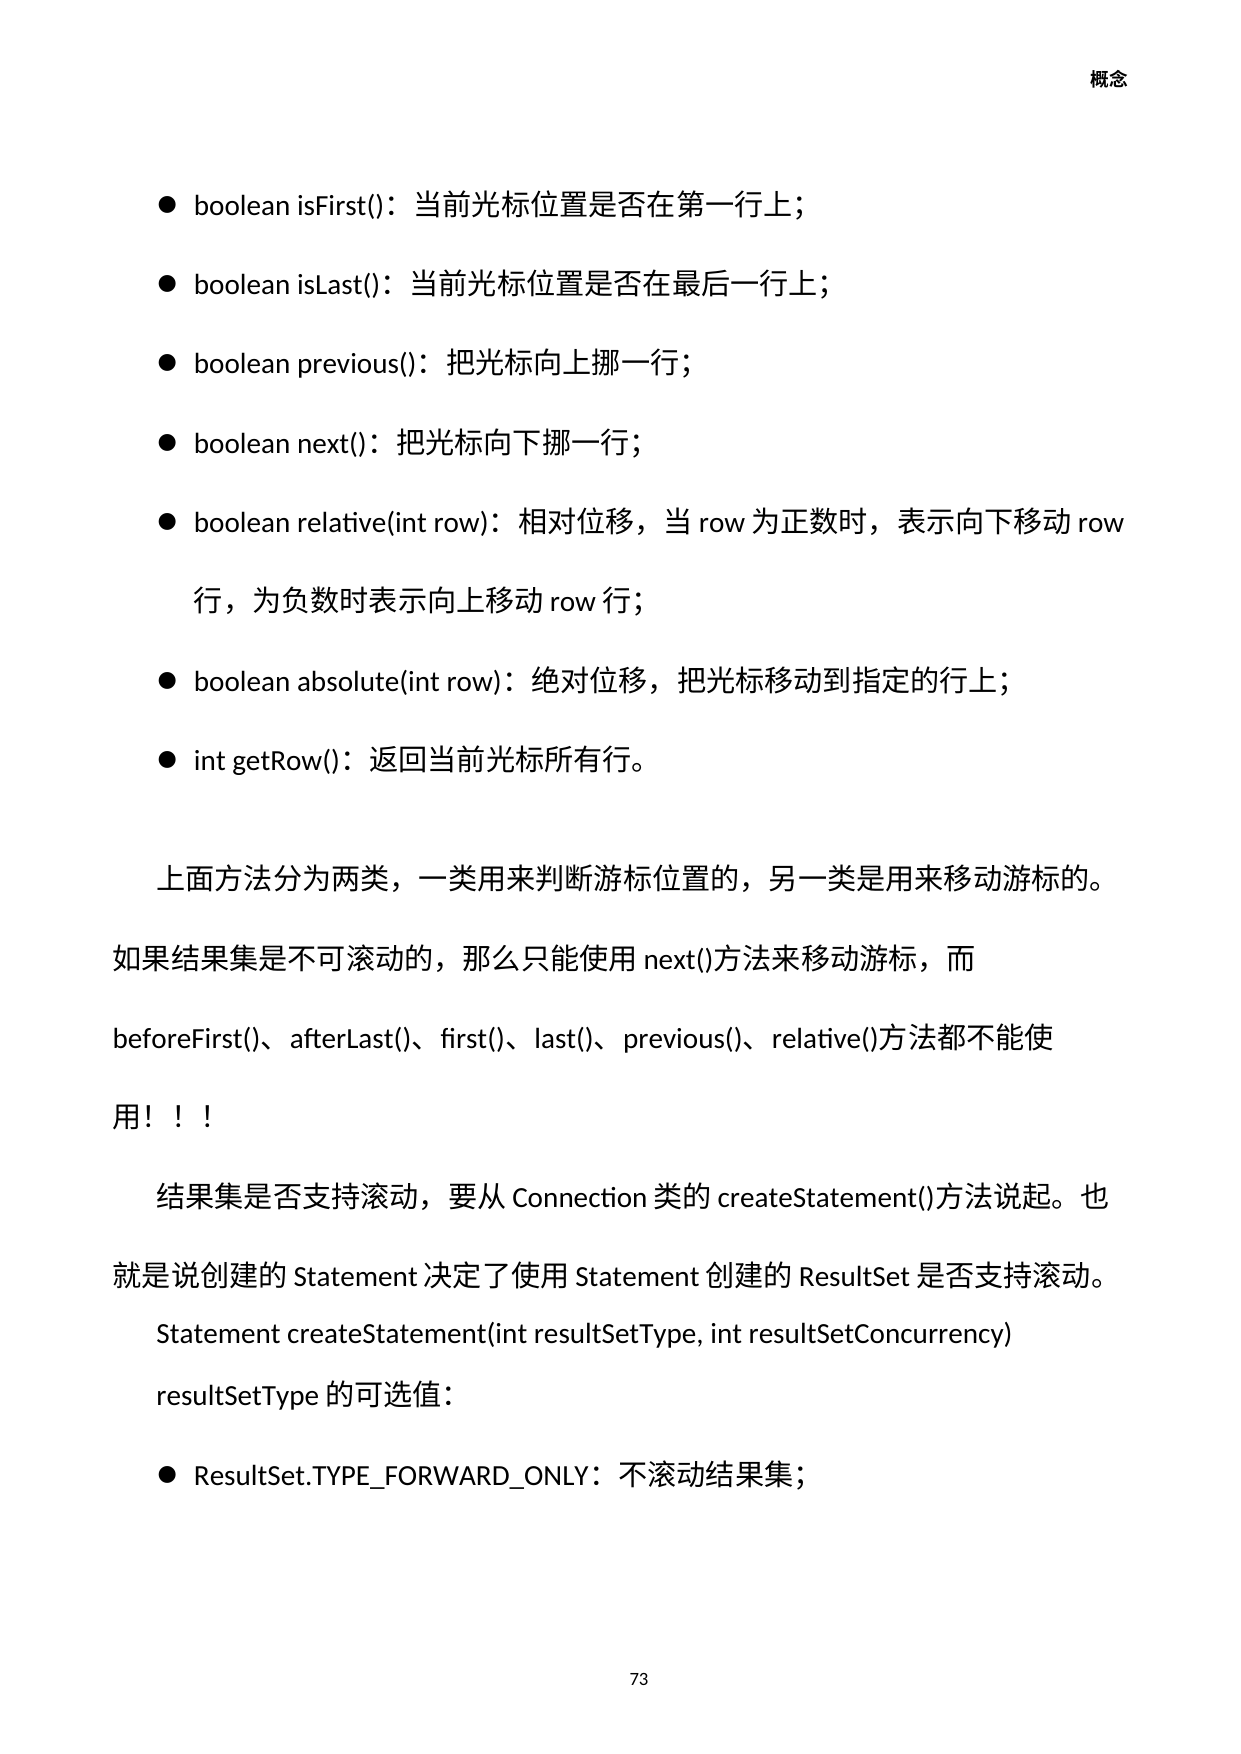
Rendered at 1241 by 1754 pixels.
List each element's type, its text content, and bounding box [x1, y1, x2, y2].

list boolean isFirst()：当前光标位置是否在第一行上； [156, 163, 1128, 242]
list ResultSet.TYPE_FORWARD_ONLY：不滚动结果集； [156, 1433, 1128, 1512]
list boolean previous()：把光标向上挪一行； [156, 321, 1128, 401]
list boolean relative(int row)：相对位移，当row为正数时，表示向下移动row行，为负数时表示向上移动row行； [156, 480, 1128, 639]
list int getRow()：返回当前光标所有行。 [156, 718, 1128, 798]
text Statement createStatement(int resultSetType, int resultSetConcurrency) [112, 1313, 1128, 1353]
list boolean next()：把光标向下挪一行； [156, 401, 1128, 480]
text 结果集是否支持滚动，要从Connection类的createStatement()方法说起。也就是说创建的Statement决定了使用Statement创建的ResultSet是否支持滚动。 [112, 1155, 1128, 1313]
text resultSetType的可选值： [112, 1353, 1128, 1433]
list boolean absolute(int row)：绝对位移，把光标移动到指定的行上； [156, 639, 1128, 718]
list boolean isLast()：当前光标位置是否在最后一行上； [156, 242, 1128, 321]
text 上面方法分为两类，一类用来判断游标位置的，另一类是用来移动游标的。如果结果集是不可滚动的，那么只能使用next()方法来移动游标，而beforeFirst()、afterLast()、first()、last()、previous()、relative()方法都不能使用！！！ [112, 837, 1128, 1155]
